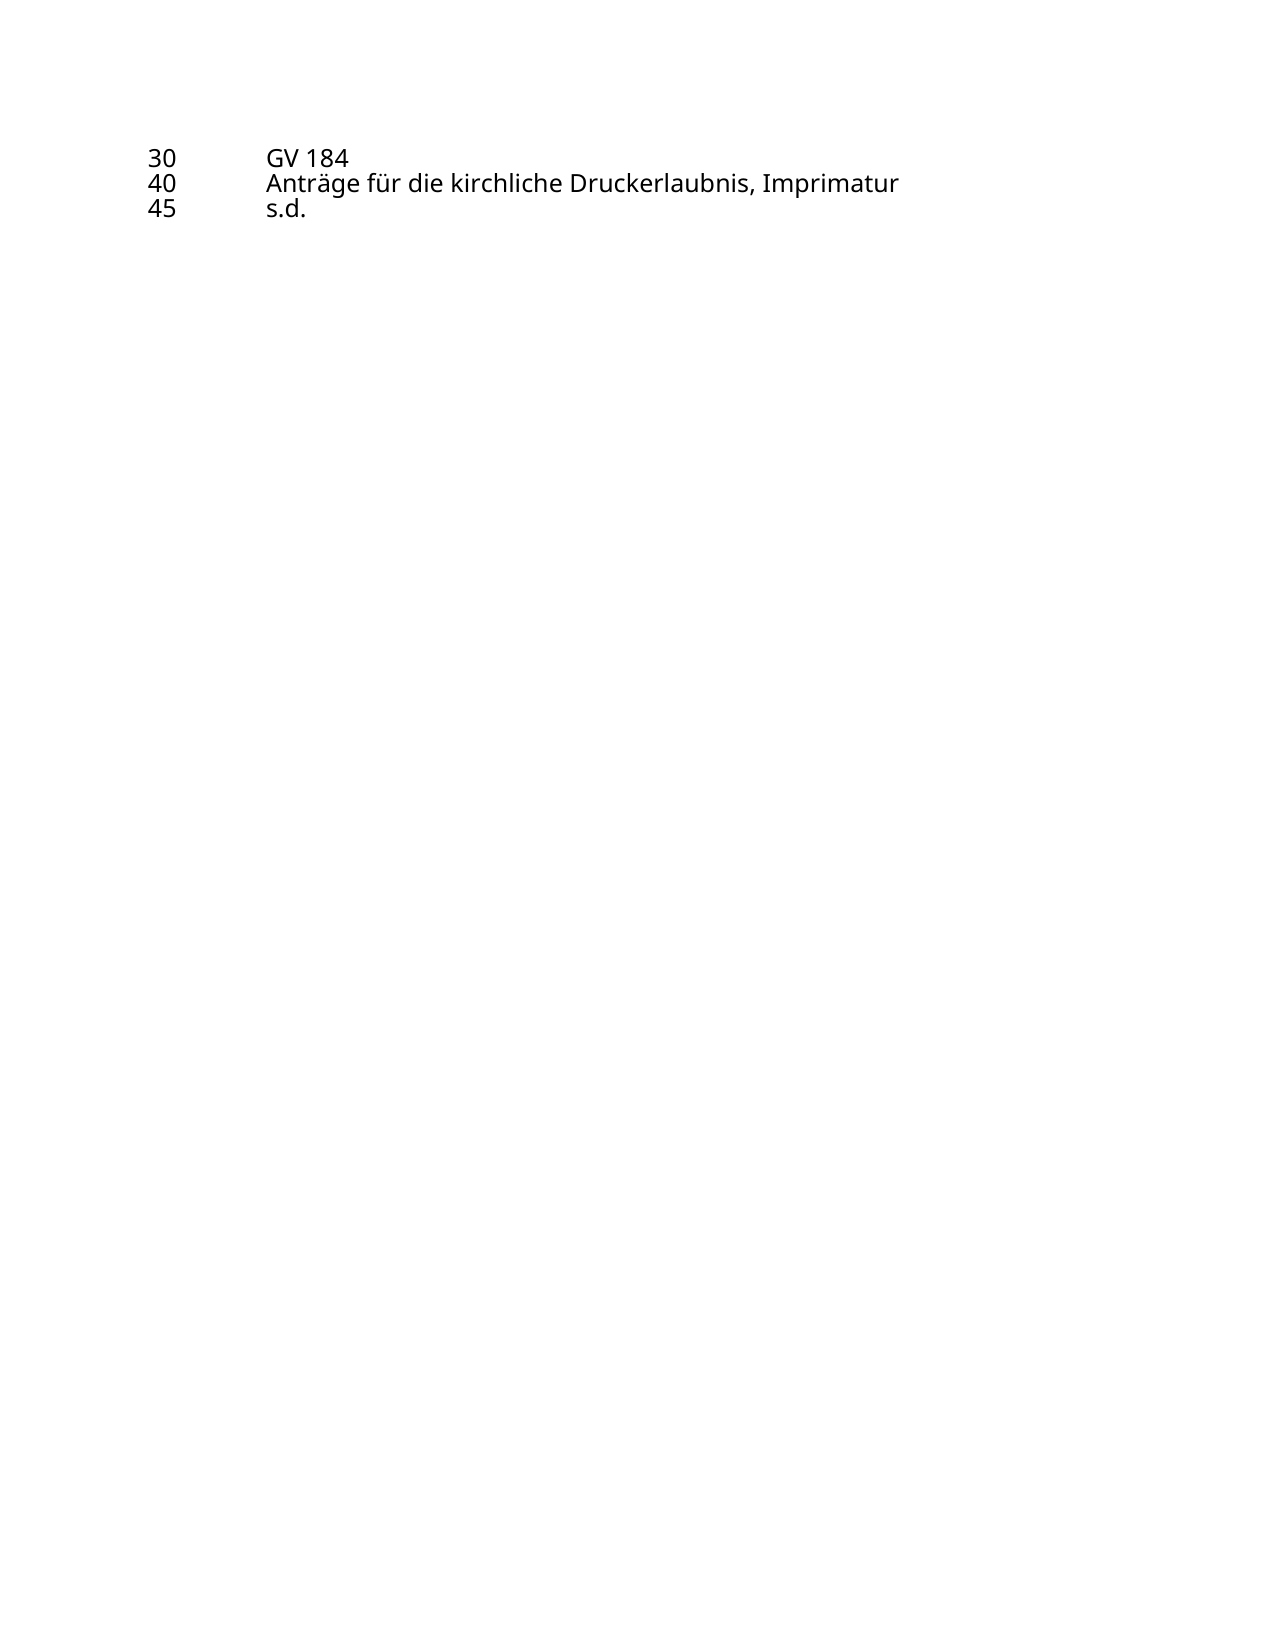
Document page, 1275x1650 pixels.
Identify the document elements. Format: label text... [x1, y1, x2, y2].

text 45 s.d. [148, 198, 1127, 223]
text 30 GV 184 [148, 148, 1127, 173]
text 40 s[3{Anträge} für die 2{kirchliche} 1{Druckerlaubnis}]s, s[Imprimatur]s [148, 173, 1127, 198]
